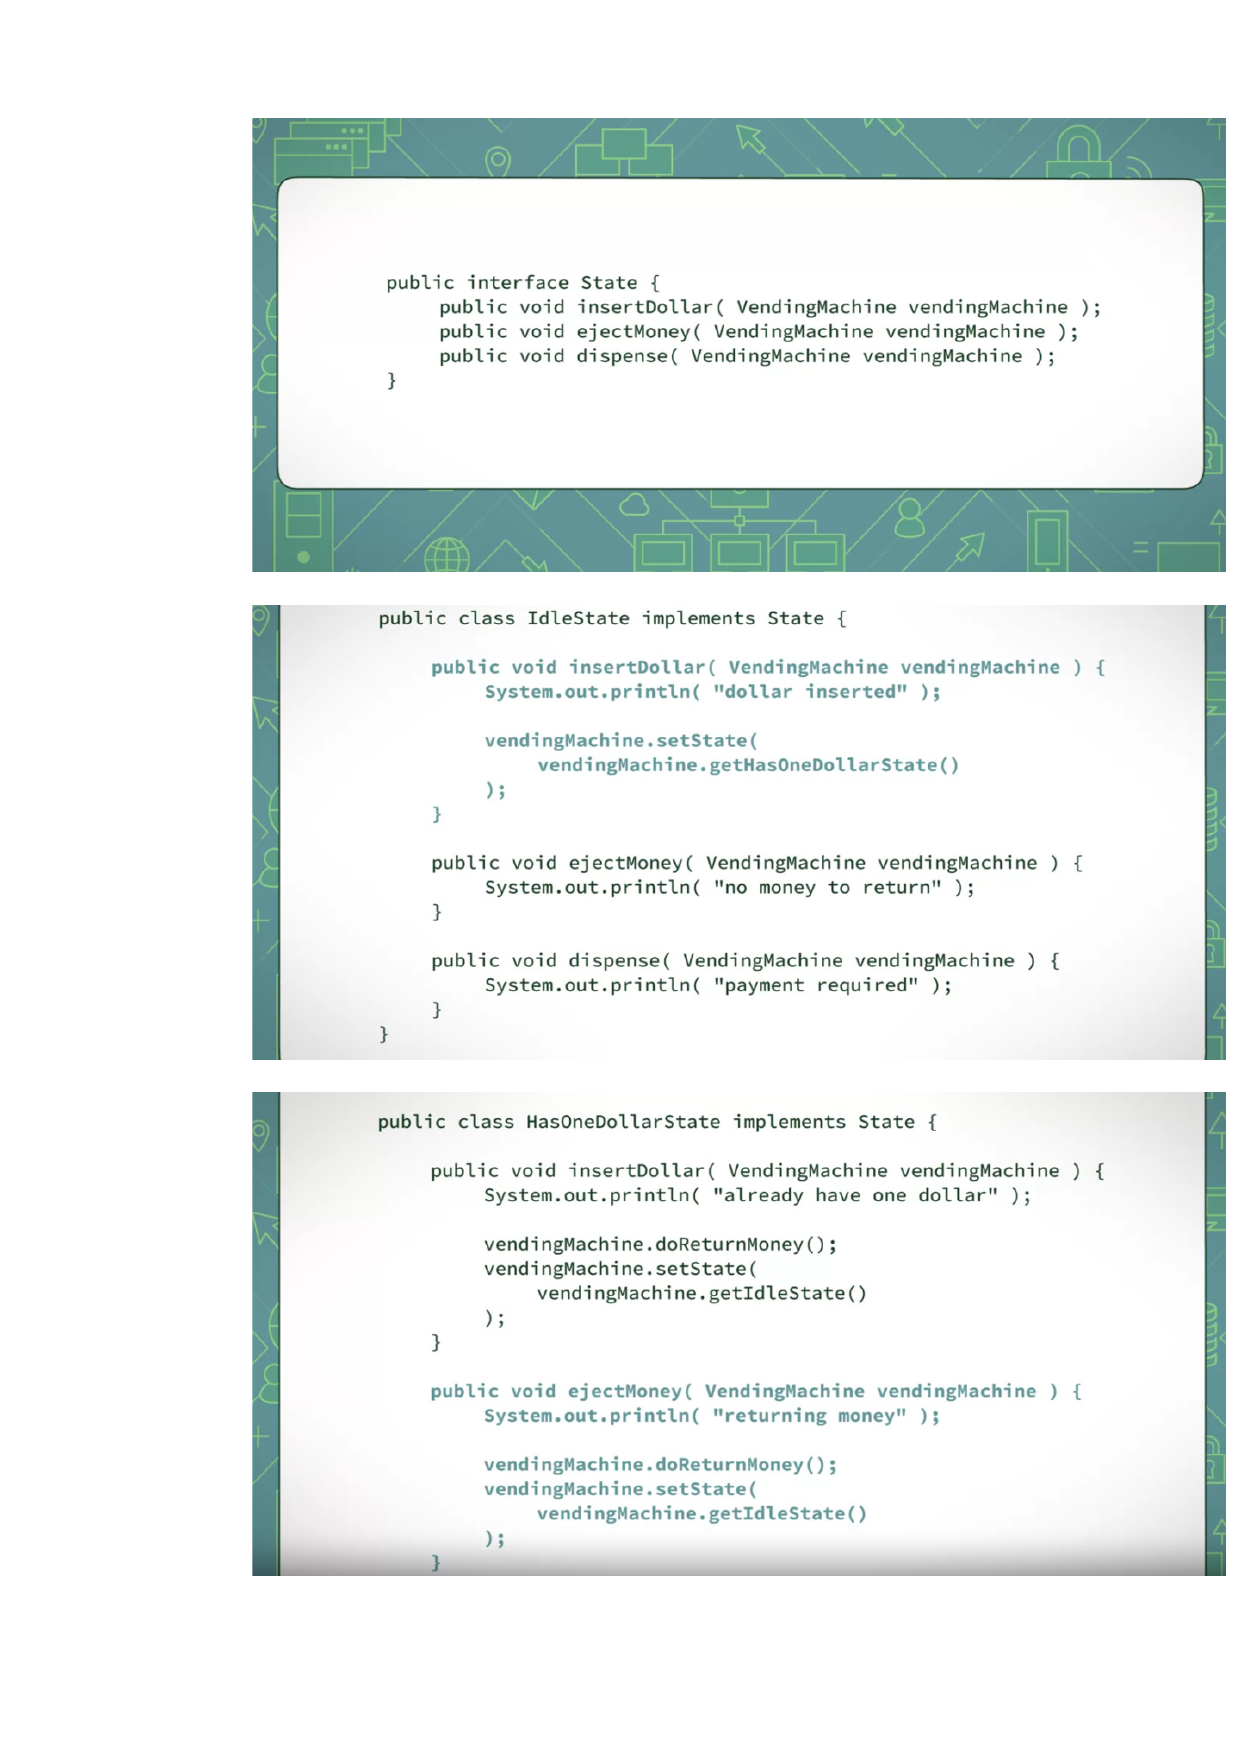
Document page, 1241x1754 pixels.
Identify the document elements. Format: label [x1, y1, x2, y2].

picture [252, 1092, 1226, 1576]
picture [252, 118, 1226, 572]
picture [252, 605, 1226, 1060]
